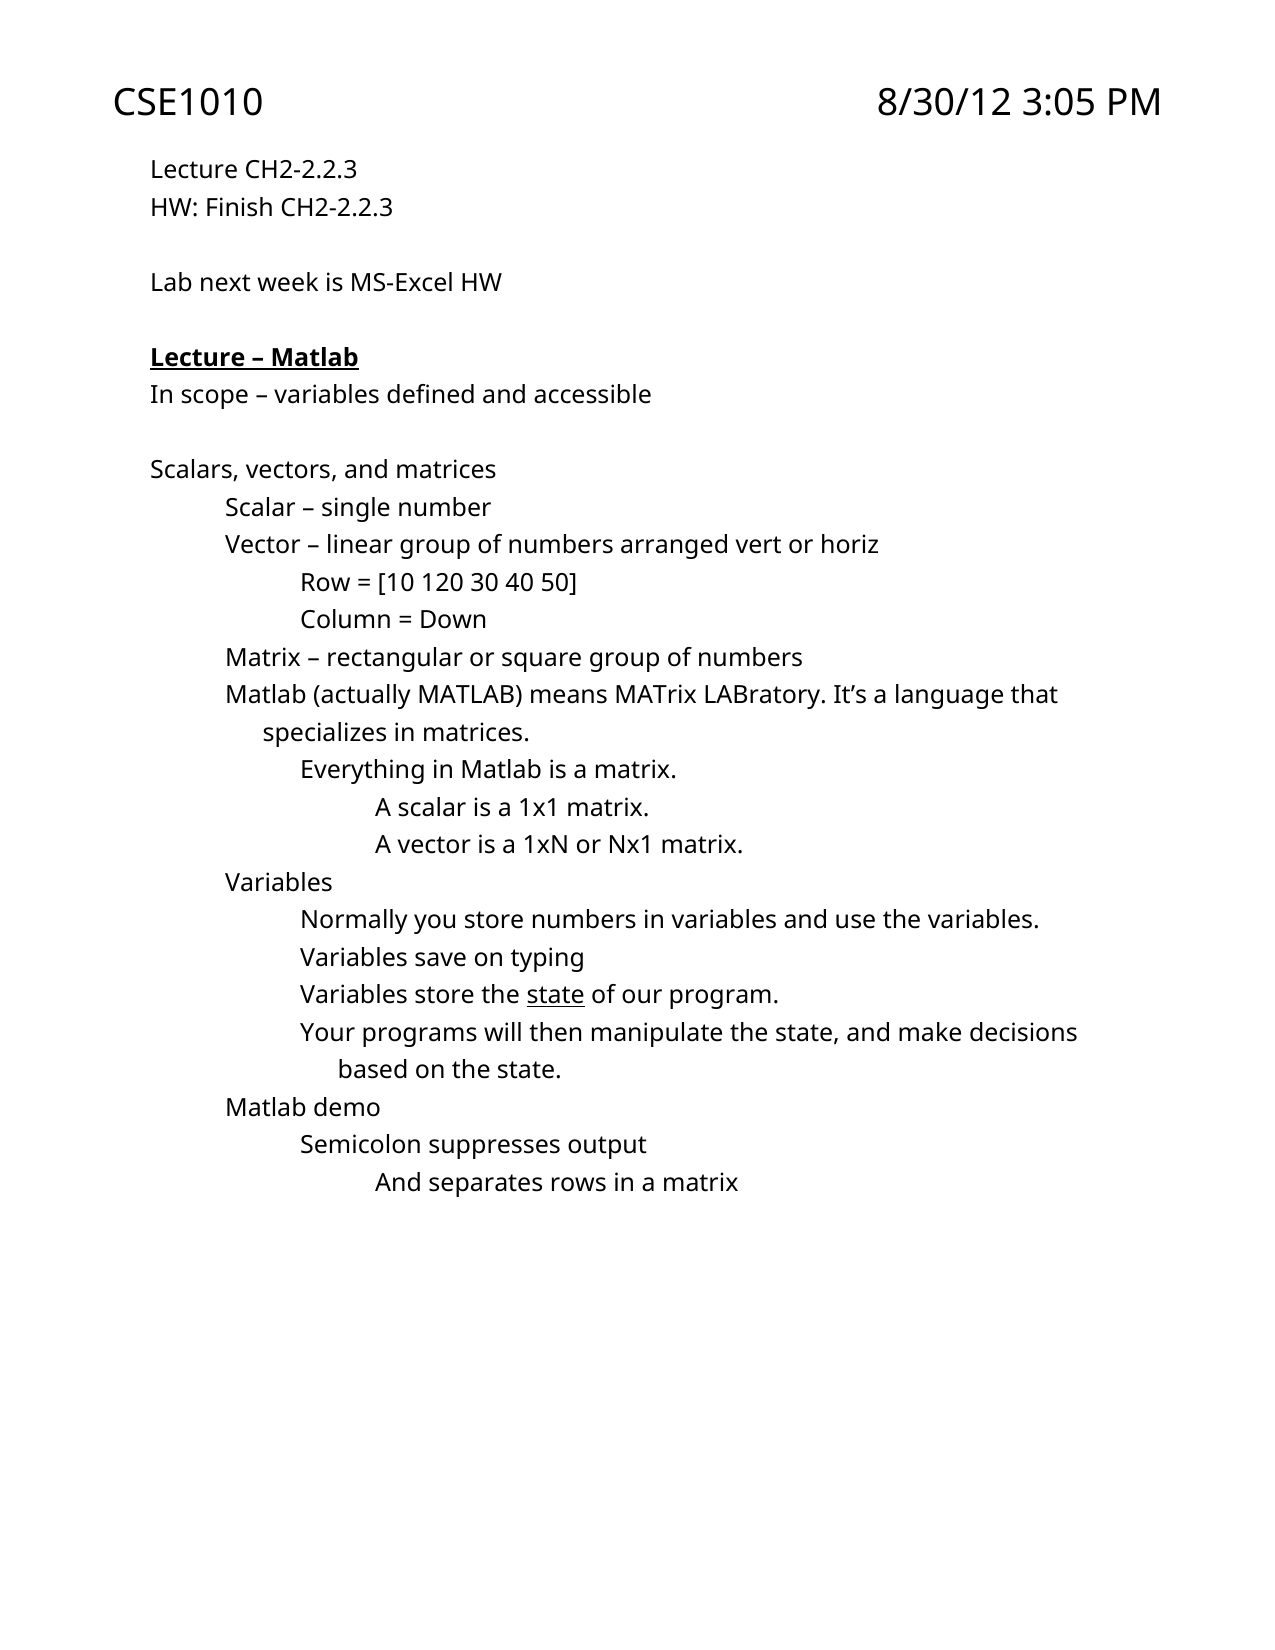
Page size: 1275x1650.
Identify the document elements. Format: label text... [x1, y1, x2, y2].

text Matlab (actually MATLAB) means MATrix LABratory. It’s a language that specializes in matrices. [225, 675, 1125, 750]
text HW: Finish CH2-2.2.3 [150, 187, 1125, 225]
text Lecture – Matlab [150, 337, 1125, 375]
text Scalars, vectors, and matrices [150, 450, 1125, 487]
text And separates rows in a matrix [375, 1162, 1125, 1200]
text Matlab demo [225, 1087, 1125, 1125]
text Variables store the state of our program. [300, 975, 1125, 1012]
text Column = Down [300, 600, 1125, 637]
text Variables [225, 862, 1125, 900]
text Lecture CH2-2.2.3 [150, 150, 1125, 187]
text Your programs will then manipulate the state, and make decisions based on the state. [300, 1012, 1125, 1087]
text Everything in Matlab is a matrix. [300, 750, 1125, 787]
text In scope – variables defined and accessible [150, 375, 1125, 412]
text Matrix – rectangular or square group of numbers [225, 637, 1125, 675]
text Variables save on typing [300, 937, 1125, 975]
text Scalar – single number [225, 487, 1125, 525]
text A vector is a 1xN or Nx1 matrix. [375, 825, 1125, 862]
text Semicolon suppresses output [300, 1125, 1125, 1162]
text Lab next week is MS-Excel HW [150, 262, 1125, 300]
text Vector – linear group of numbers arranged vert or horiz [225, 525, 1125, 562]
text Row = [10 120 30 40 50] [300, 562, 1125, 600]
text A scalar is a 1x1 matrix. [375, 787, 1125, 825]
text Normally you store numbers in variables and use the variables. [300, 900, 1125, 937]
